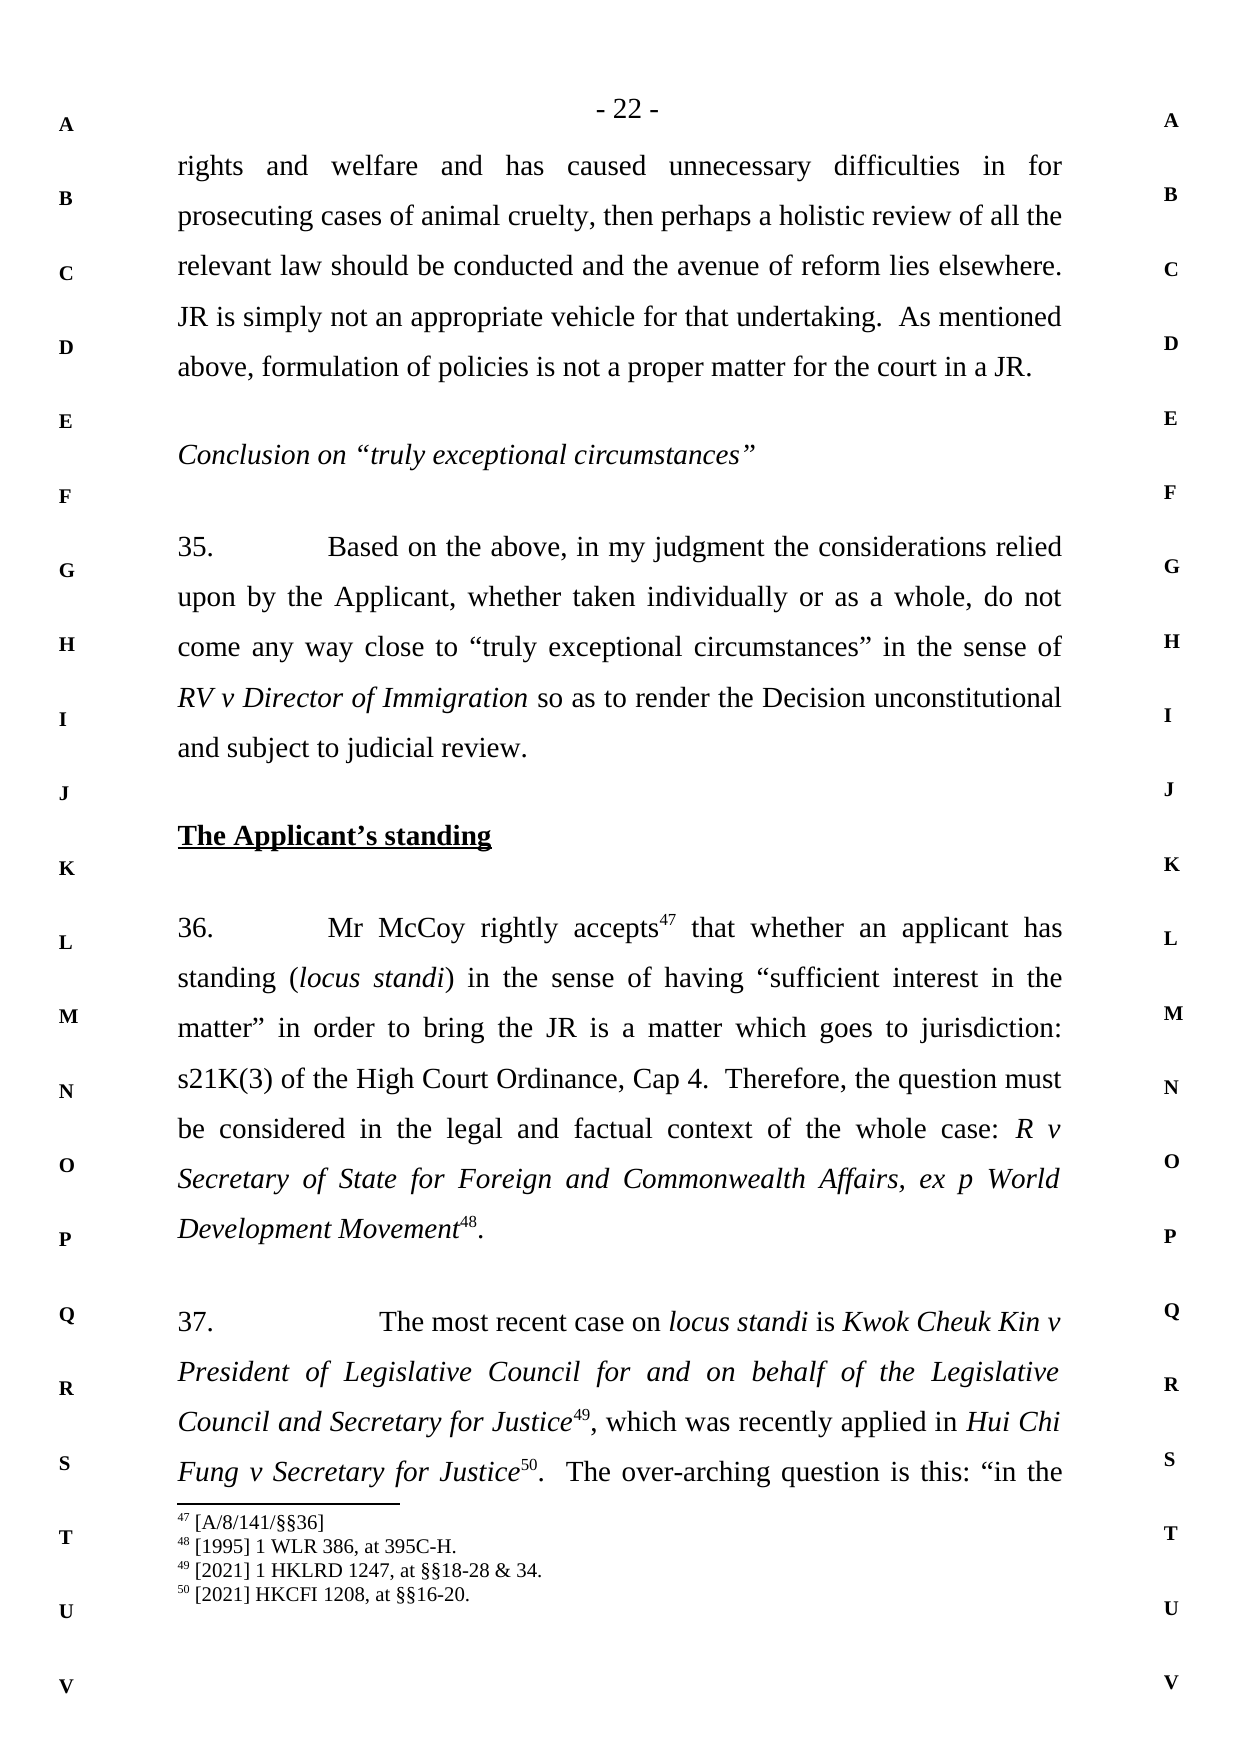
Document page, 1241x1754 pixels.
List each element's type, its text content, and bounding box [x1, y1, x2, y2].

list 35. Based on the above, in my judgment the considerations relied upon by the Applicant, whether taken individually or as a whole, do not come any way close to “truly exceptional circumstances” in the sense of RV v Director of Immigration so as to render the Decision unconstitutional and subject to judicial review. [177, 529, 1063, 763]
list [177, 148, 1063, 382]
text Conclusion on “truly exceptional circumstances” [177, 437, 1063, 470]
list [177, 1304, 1063, 1488]
text The Applicant’s standing [177, 818, 1063, 851]
list 36. Mr McCoy rightly accepts that whether an applicant has standing (locus standi) in the sense of having “sufficient interest in the matter” in order to bring the JR is a matter which goes to jurisdiction: s21K(3) of the High Court Ordinance, Cap 4. Therefore, the question must be considered in the legal and factual context of the whole case: R v Secretary of State for Foreign and Commonwealth Affairs, ex p World Development Movement. [177, 910, 1063, 1245]
